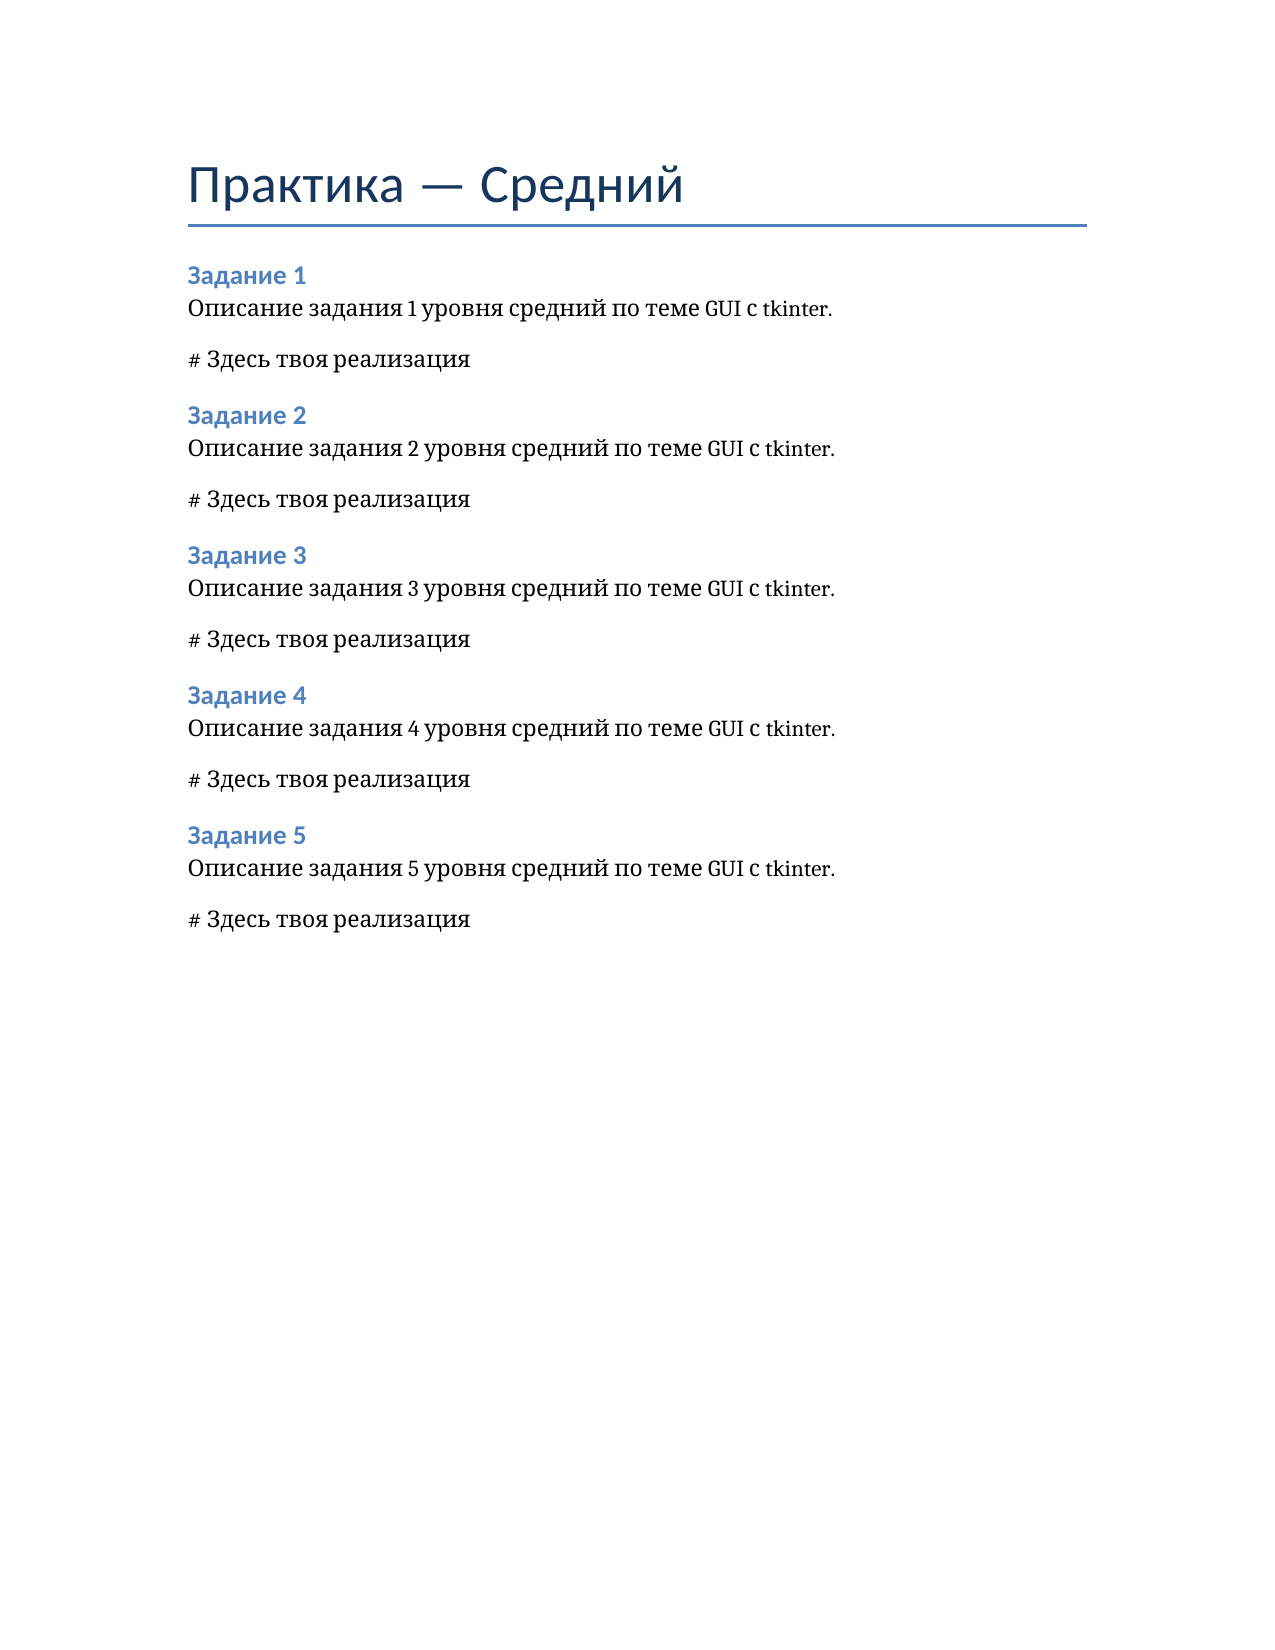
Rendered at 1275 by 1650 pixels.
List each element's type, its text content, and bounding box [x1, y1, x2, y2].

subtitle Задание 5 [187, 818, 1087, 851]
text # Здесь твоя реализация [187, 347, 1087, 373]
text Описание задания 2 уровня средний по теме GUI с tkinter. [187, 436, 1087, 462]
title Практика — Средний [187, 150, 1087, 227]
subtitle Задание 4 [187, 678, 1087, 711]
subtitle Задание 1 [187, 258, 1087, 291]
text # Здесь твоя реализация [187, 487, 1087, 513]
text Описание задания 4 уровня средний по теме GUI с tkinter. [187, 716, 1087, 742]
subtitle Задание 3 [187, 538, 1087, 571]
subtitle Задание 2 [187, 398, 1087, 431]
text # Здесь твоя реализация [187, 767, 1087, 793]
text Описание задания 1 уровня средний по теме GUI с tkinter. [187, 296, 1087, 322]
text # Здесь твоя реализация [187, 907, 1087, 933]
text Описание задания 3 уровня средний по теме GUI с tkinter. [187, 576, 1087, 602]
text Описание задания 5 уровня средний по теме GUI с tkinter. [187, 856, 1087, 882]
text # Здесь твоя реализация [187, 627, 1087, 653]
